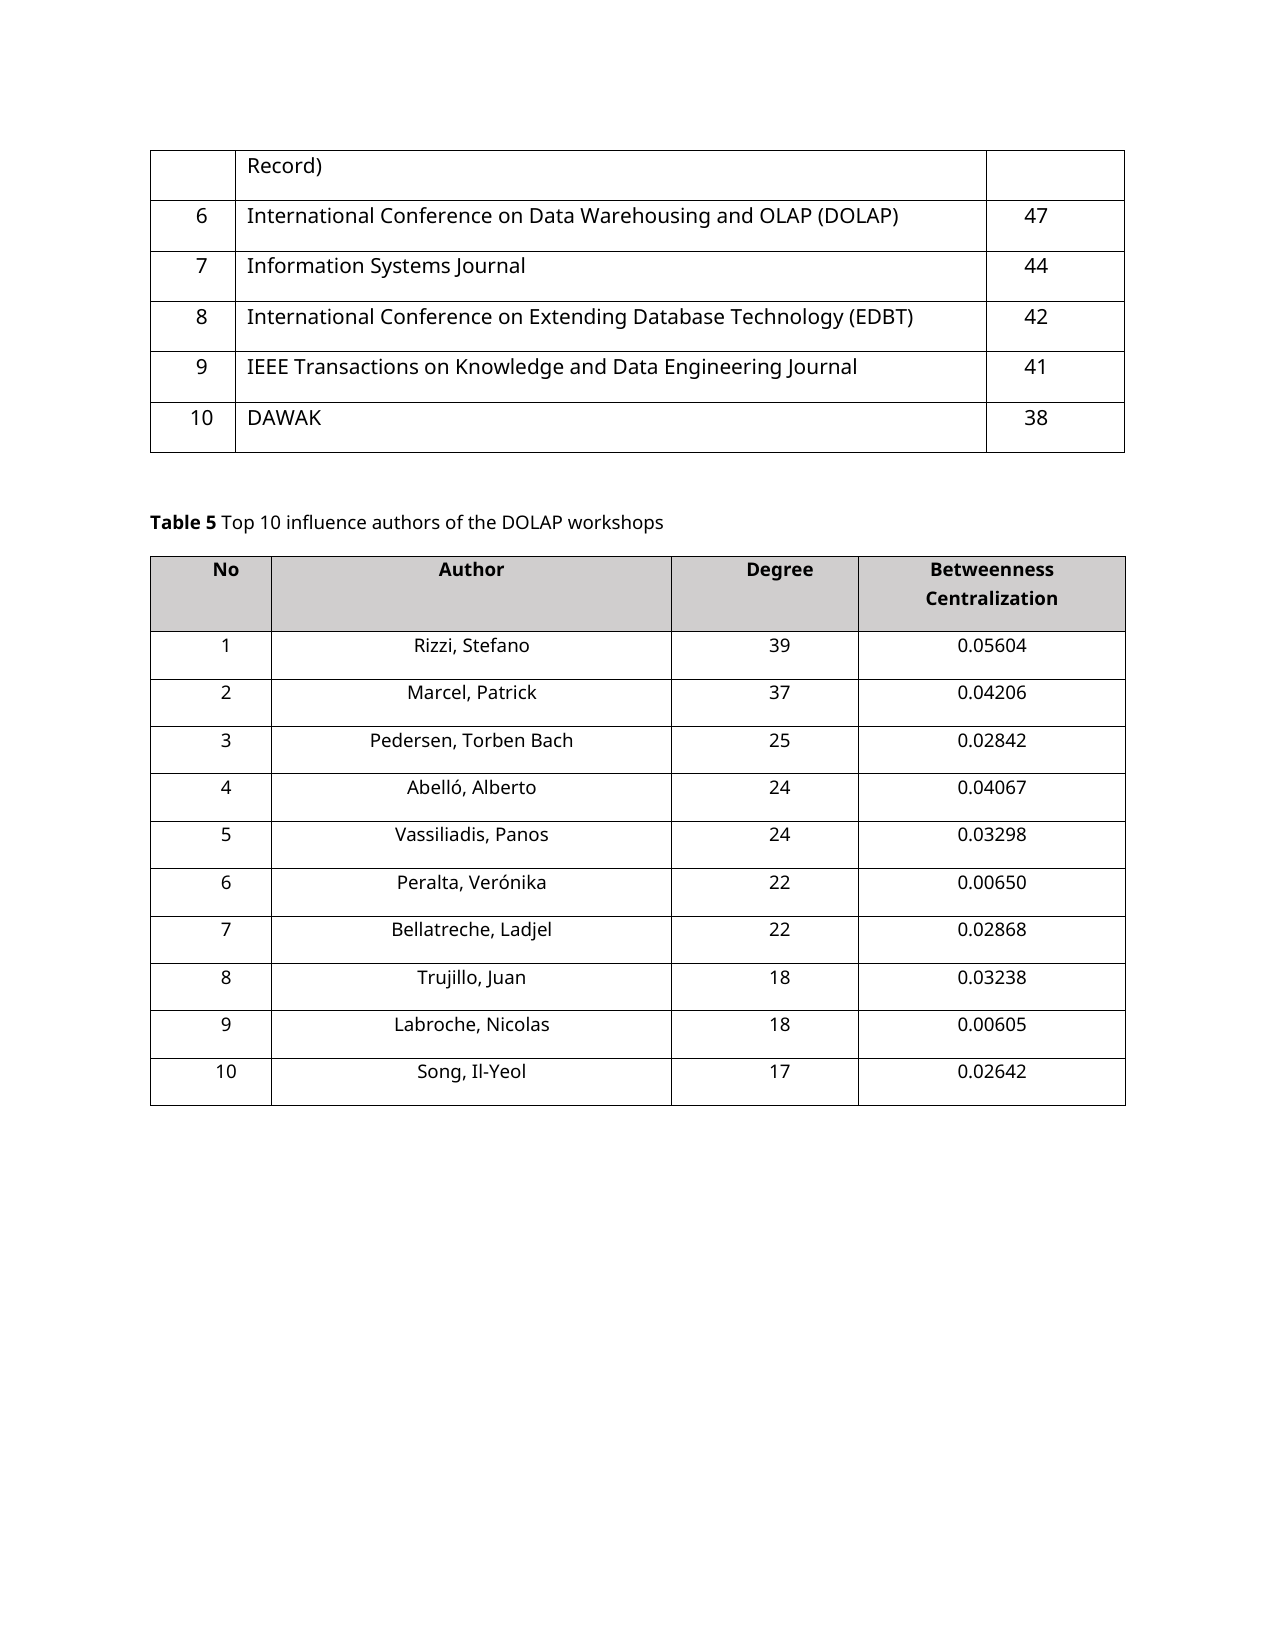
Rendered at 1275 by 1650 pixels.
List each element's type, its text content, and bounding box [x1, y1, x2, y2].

table_cell 18 [672, 1011, 858, 1058]
table_cell 9 [151, 1011, 271, 1058]
table_cell Bellatreche, Ladjel [272, 917, 671, 963]
table_cell 22 [672, 917, 858, 963]
table_cell 17 [672, 1059, 858, 1105]
table_cell Trujillo, Juan [272, 964, 671, 1010]
table_header Betweenness Centralization [859, 557, 1125, 631]
table_cell IEEE Transactions on Knowledge and Data Engineering Journal [236, 352, 986, 402]
table_cell 25 [672, 727, 858, 773]
table_cell Marcel, Patrick [272, 680, 671, 726]
table_cell DAWAK [236, 403, 986, 452]
table_cell 3 [151, 727, 271, 773]
table_cell 42 [987, 302, 1124, 351]
table_cell 2 [151, 680, 271, 726]
table_cell 24 [672, 822, 858, 868]
table_cell 41 [987, 352, 1124, 402]
table_cell 0.00650 [859, 869, 1125, 916]
table_cell 47 [987, 201, 1124, 251]
text Table 5 Top 10 influence authors of the DOLAP workshops [150, 509, 1125, 534]
table_cell 6 [151, 201, 235, 251]
table_header No [151, 557, 271, 631]
table_cell 54 [987, 151, 1124, 200]
table_cell 5 [151, 151, 235, 200]
table_cell 0.03238 [859, 964, 1125, 1010]
table_cell 0.03298 [859, 822, 1125, 868]
table_cell 18 [672, 964, 858, 1010]
table_cell 10 [151, 1059, 271, 1105]
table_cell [236, 151, 986, 200]
table_cell 5 [151, 822, 271, 868]
table_cell 4 [151, 774, 271, 821]
table_header Author [272, 557, 671, 631]
table_cell Labroche, Nicolas [272, 1011, 671, 1058]
table_cell 0.00605 [859, 1011, 1125, 1058]
table_cell 38 [987, 403, 1124, 452]
table_cell 0.02642 [859, 1059, 1125, 1105]
table_cell 0.05604 [859, 632, 1125, 678]
table_cell Peralta, Verónika [272, 869, 671, 916]
table_cell 8 [151, 302, 235, 351]
table_cell 37 [672, 680, 858, 726]
table_cell 7 [151, 917, 271, 963]
table_cell 9 [151, 352, 235, 402]
table_cell International Conference on Extending Database Technology (EDBT) [236, 302, 986, 351]
table_cell 0.02868 [859, 917, 1125, 963]
table_cell Vassiliadis, Panos [272, 822, 671, 868]
table_cell 0.04067 [859, 774, 1125, 821]
table_cell 24 [672, 774, 858, 821]
table_cell Pedersen, Torben Bach [272, 727, 671, 773]
table_cell 1 [151, 632, 271, 678]
table_cell Rizzi, Stefano [272, 632, 671, 678]
table_cell 0.02842 [859, 727, 1125, 773]
table_cell 7 [151, 252, 235, 301]
table_cell 39 [672, 632, 858, 678]
table_cell 22 [672, 869, 858, 916]
table_cell 0.04206 [859, 680, 1125, 726]
table_cell 44 [987, 252, 1124, 301]
table_cell Abelló, Alberto [272, 774, 671, 821]
table_cell Information Systems Journal [236, 252, 986, 301]
table_cell 6 [151, 869, 271, 916]
table_header Degree [672, 557, 858, 631]
table_cell 8 [151, 964, 271, 1010]
table_cell Song, Il-Yeol [272, 1059, 671, 1105]
table_cell International Conference on Data Warehousing and OLAP (DOLAP) [236, 201, 986, 251]
table_cell 10 [151, 403, 235, 452]
